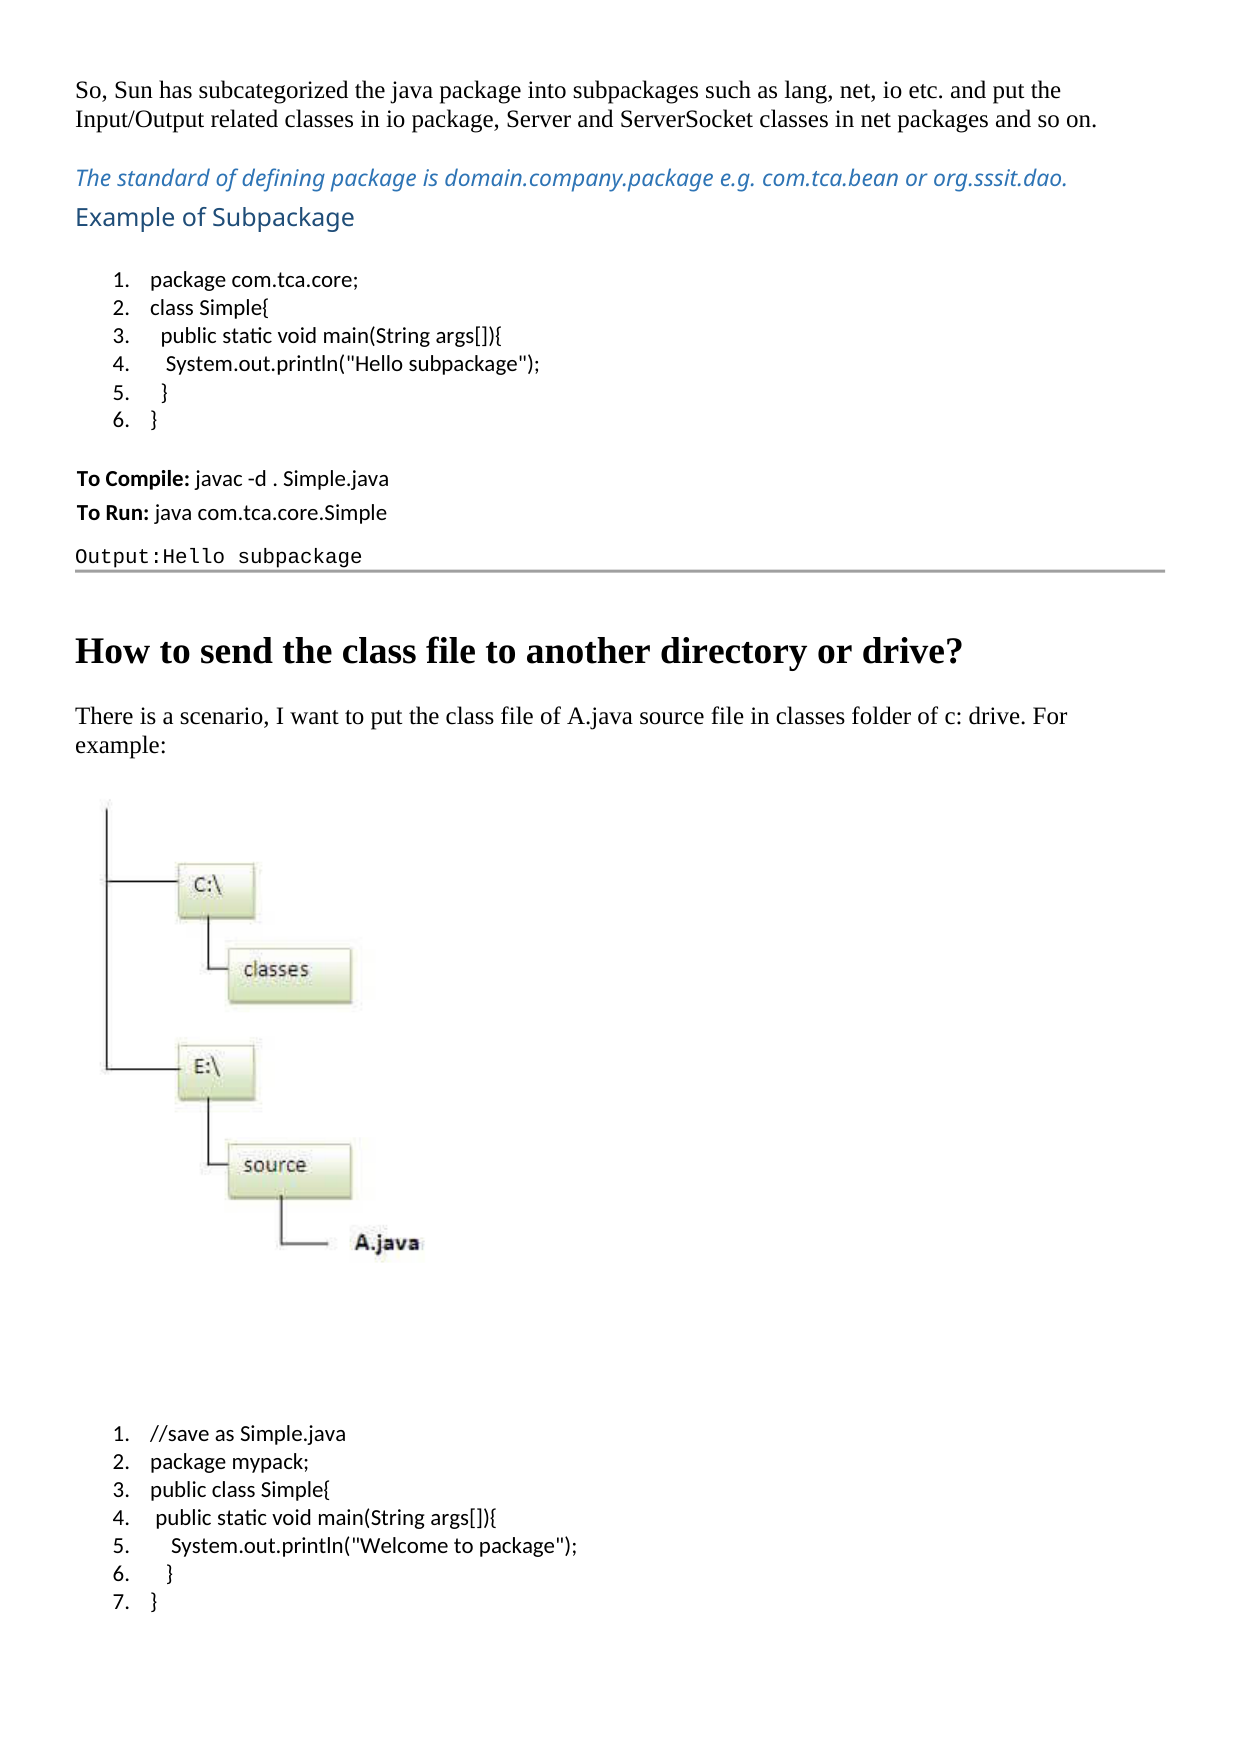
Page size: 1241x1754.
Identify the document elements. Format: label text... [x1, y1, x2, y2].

subtitle Example of Subpackage [75, 199, 1165, 234]
list class Simple{ [112, 293, 1165, 322]
subtitle The standard of defining package is domain.company.package e.g. com.tca.bean or org.sssit.dao. [75, 162, 1165, 193]
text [75, 75, 1165, 132]
list public class Simple{ [112, 1475, 1165, 1503]
list public static void main(String args[]){ [112, 322, 1165, 349]
list //save as Simple.java [112, 1419, 1165, 1447]
list } [112, 1587, 1165, 1615]
list System.out.println("Hello subpackage"); [112, 349, 1165, 378]
text There is a scenario, I want to put the class file of A.java source file in classes folder of c: drive. For example: [75, 701, 1165, 759]
list package mypack; [112, 1447, 1165, 1475]
picture [75, 787, 875, 1388]
list System.out.println("Welcome to package"); [112, 1531, 1165, 1559]
list } [112, 378, 1165, 406]
list } [112, 406, 1165, 434]
table_cell To Run: java com.tca.core.Simple [75, 496, 397, 546]
subtitle How to send the class file to another directory or drive? [75, 629, 1165, 672]
text Output:Hello subpackage [75, 546, 1165, 569]
list public static void main(String args[]){ [112, 1503, 1165, 1531]
list } [112, 1559, 1165, 1587]
table_header To Compile: javac -d . Simple.java [75, 463, 397, 496]
list package com.tca.core; [112, 266, 1165, 293]
